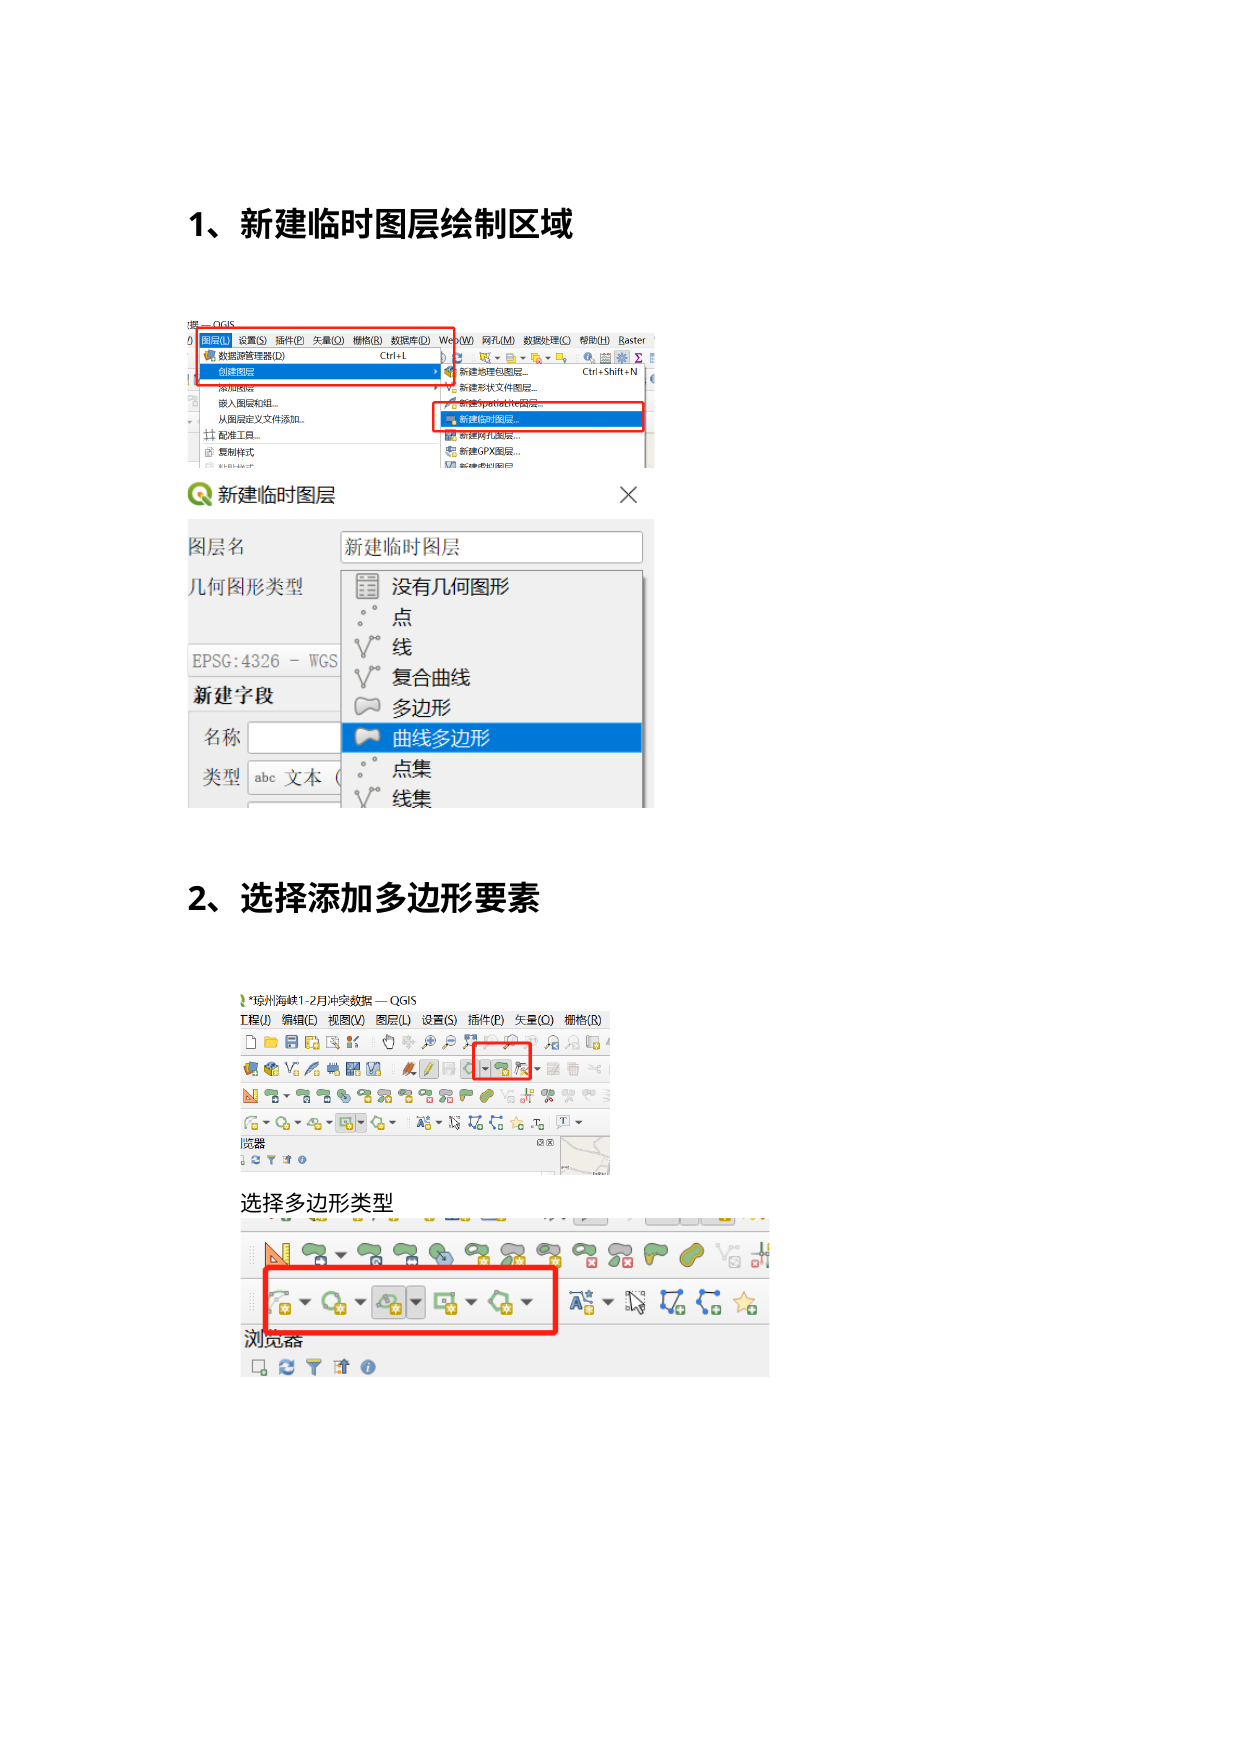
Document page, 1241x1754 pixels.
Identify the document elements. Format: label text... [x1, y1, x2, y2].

picture [187, 478, 655, 808]
picture [187, 316, 655, 468]
picture [240, 1218, 770, 1377]
subtitle 选择添加多边形要素 [187, 863, 1053, 928]
picture [240, 991, 610, 1175]
list 选择多边形类型 [241, 1186, 1053, 1218]
subtitle 新建临时图层绘制区域 [187, 189, 1053, 254]
